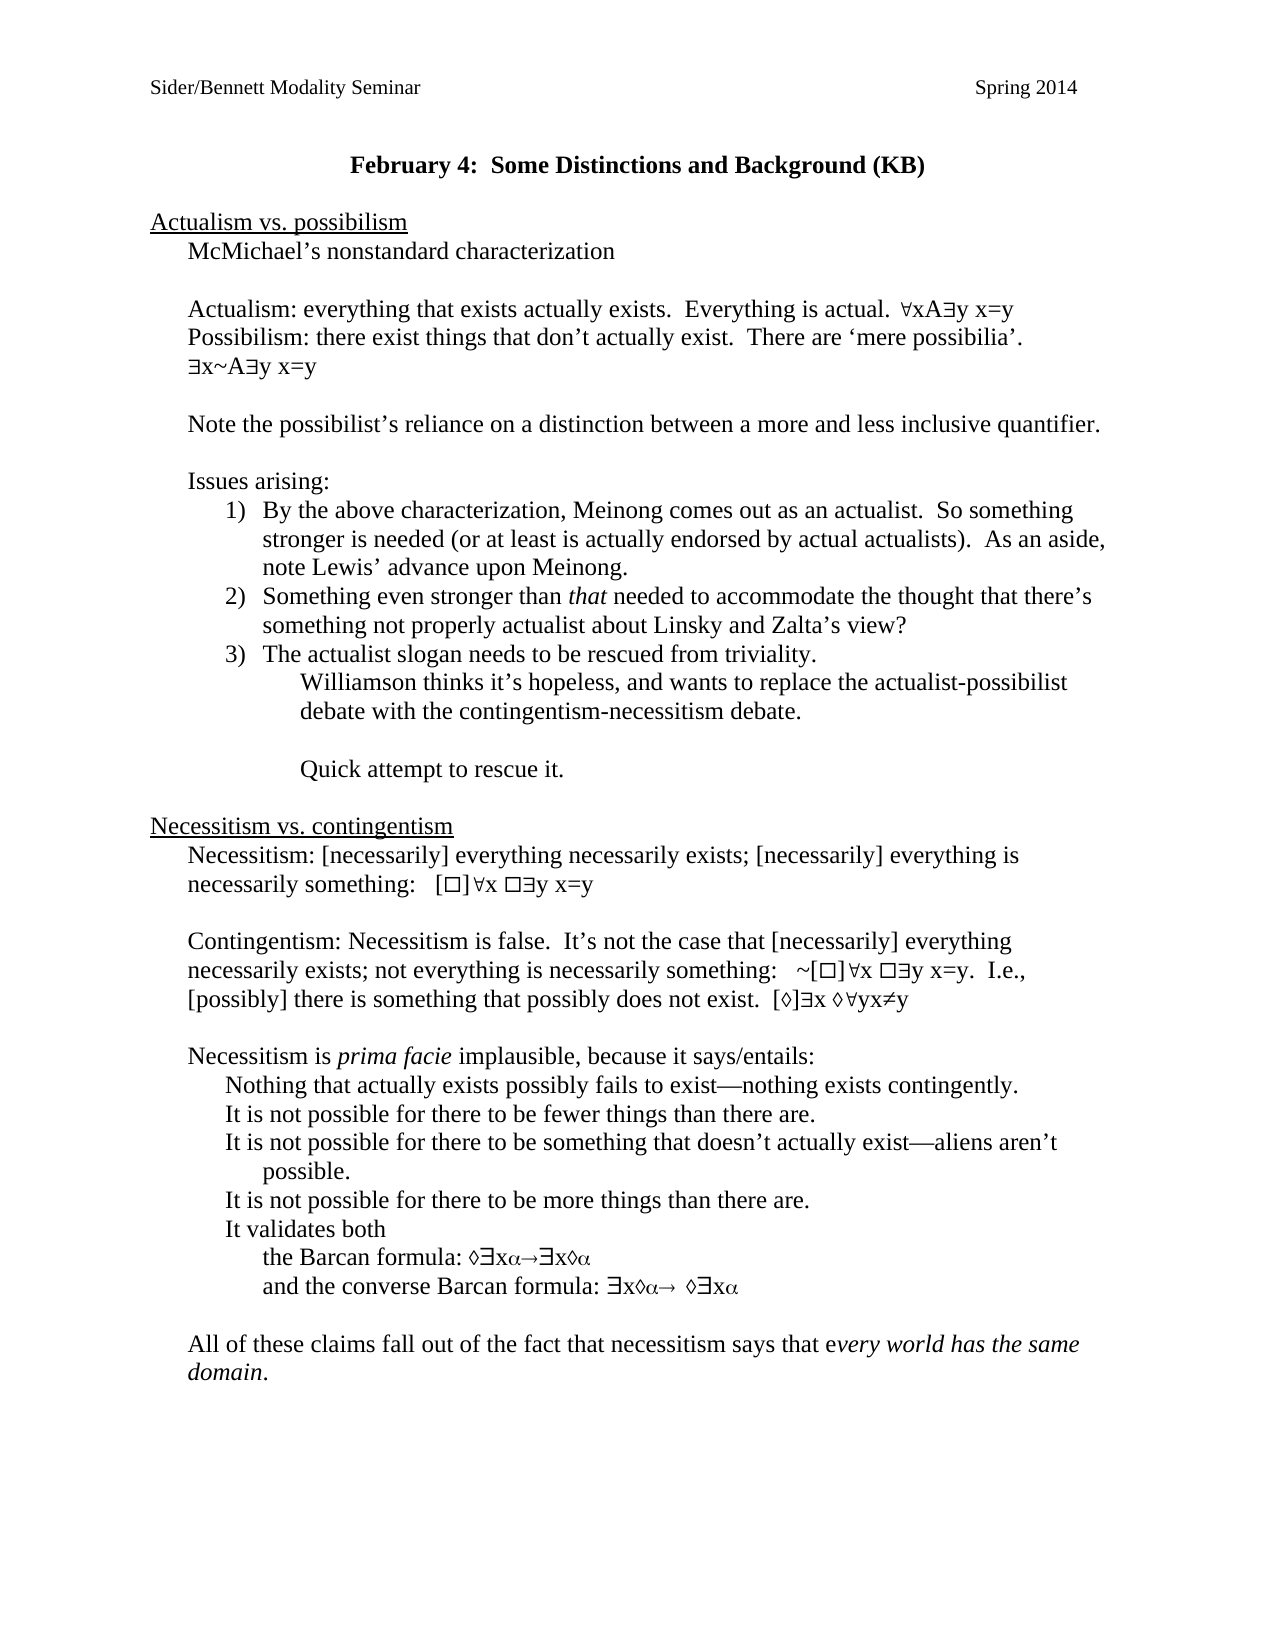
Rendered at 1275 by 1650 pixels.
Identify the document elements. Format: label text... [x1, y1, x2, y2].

text Nothing that actually exists possibly fails to exist—nothing exists contingently. [225, 1070, 1125, 1099]
text Necessitism is prima facie implausible, because it says/entails: [187, 1041, 1125, 1070]
text Necessitism: [necessarily] everything necessarily exists; [necessarily] everything is necessarily something: []x y x=y [187, 840, 1125, 897]
text and the converse Barcan formula: xx [262, 1271, 1125, 1300]
text the Barcan formula: xx [262, 1242, 1125, 1271]
text All of these claims fall out of the fact that necessitism says that every world has the same domain. [187, 1329, 1125, 1386]
text It is not possible for there to be something that doesn’t actually exist—aliens aren’t possible. [225, 1127, 1125, 1185]
text Note the possibilist’s reliance on a distinction between a more and less inclusive quantifier. [187, 409, 1125, 437]
text Necessitism vs. contingentism [150, 811, 1125, 840]
text Contingentism: Necessitism is false. It’s not the case that [necessarily] everything necessarily exists; not everything is necessarily something: ~[]x y x=y. I.e., [possibly] there is something that possibly does not exist. []x yx≠y [187, 926, 1125, 1012]
list The actualist slogan needs to be rescued from triviality. [225, 639, 1125, 667]
list By the above characterization, Meinong comes out as an actualist. So something stronger is needed (or at least is actually endorsed by actual actualists). As an aside, note Lewis’ advance upon Meinong. [225, 495, 1125, 581]
text It is not possible for there to be more things than there are. [225, 1185, 1125, 1214]
list Quick attempt to rescue it. [300, 754, 1125, 782]
text Actualism: everything that exists actually exists. Everything is actual. xAy x=y [187, 294, 1125, 322]
text McMichael’s nonstandard characterization [187, 236, 1125, 265]
list Something even stronger than that needed to accommodate the thought that there’s something not properly actualist about Linsky and Zalta’s view? [225, 581, 1125, 639]
list Williamson thinks it’s hopeless, and wants to replace the actualist-possibilist debate with the contingentism-necessitism debate. [300, 667, 1125, 725]
text February 4: Some Distinctions and Background (KB) [150, 150, 1125, 179]
text It validates both [225, 1214, 1125, 1242]
text Possibilism: there exist things that don’t actually exist. There are ‘mere possibilia’. x~Ay x=y [187, 322, 1125, 380]
text It is not possible for there to be fewer things than there are. [225, 1099, 1125, 1127]
text Actualism vs. possibilism [150, 207, 1125, 236]
text Issues arising: [187, 466, 1125, 495]
